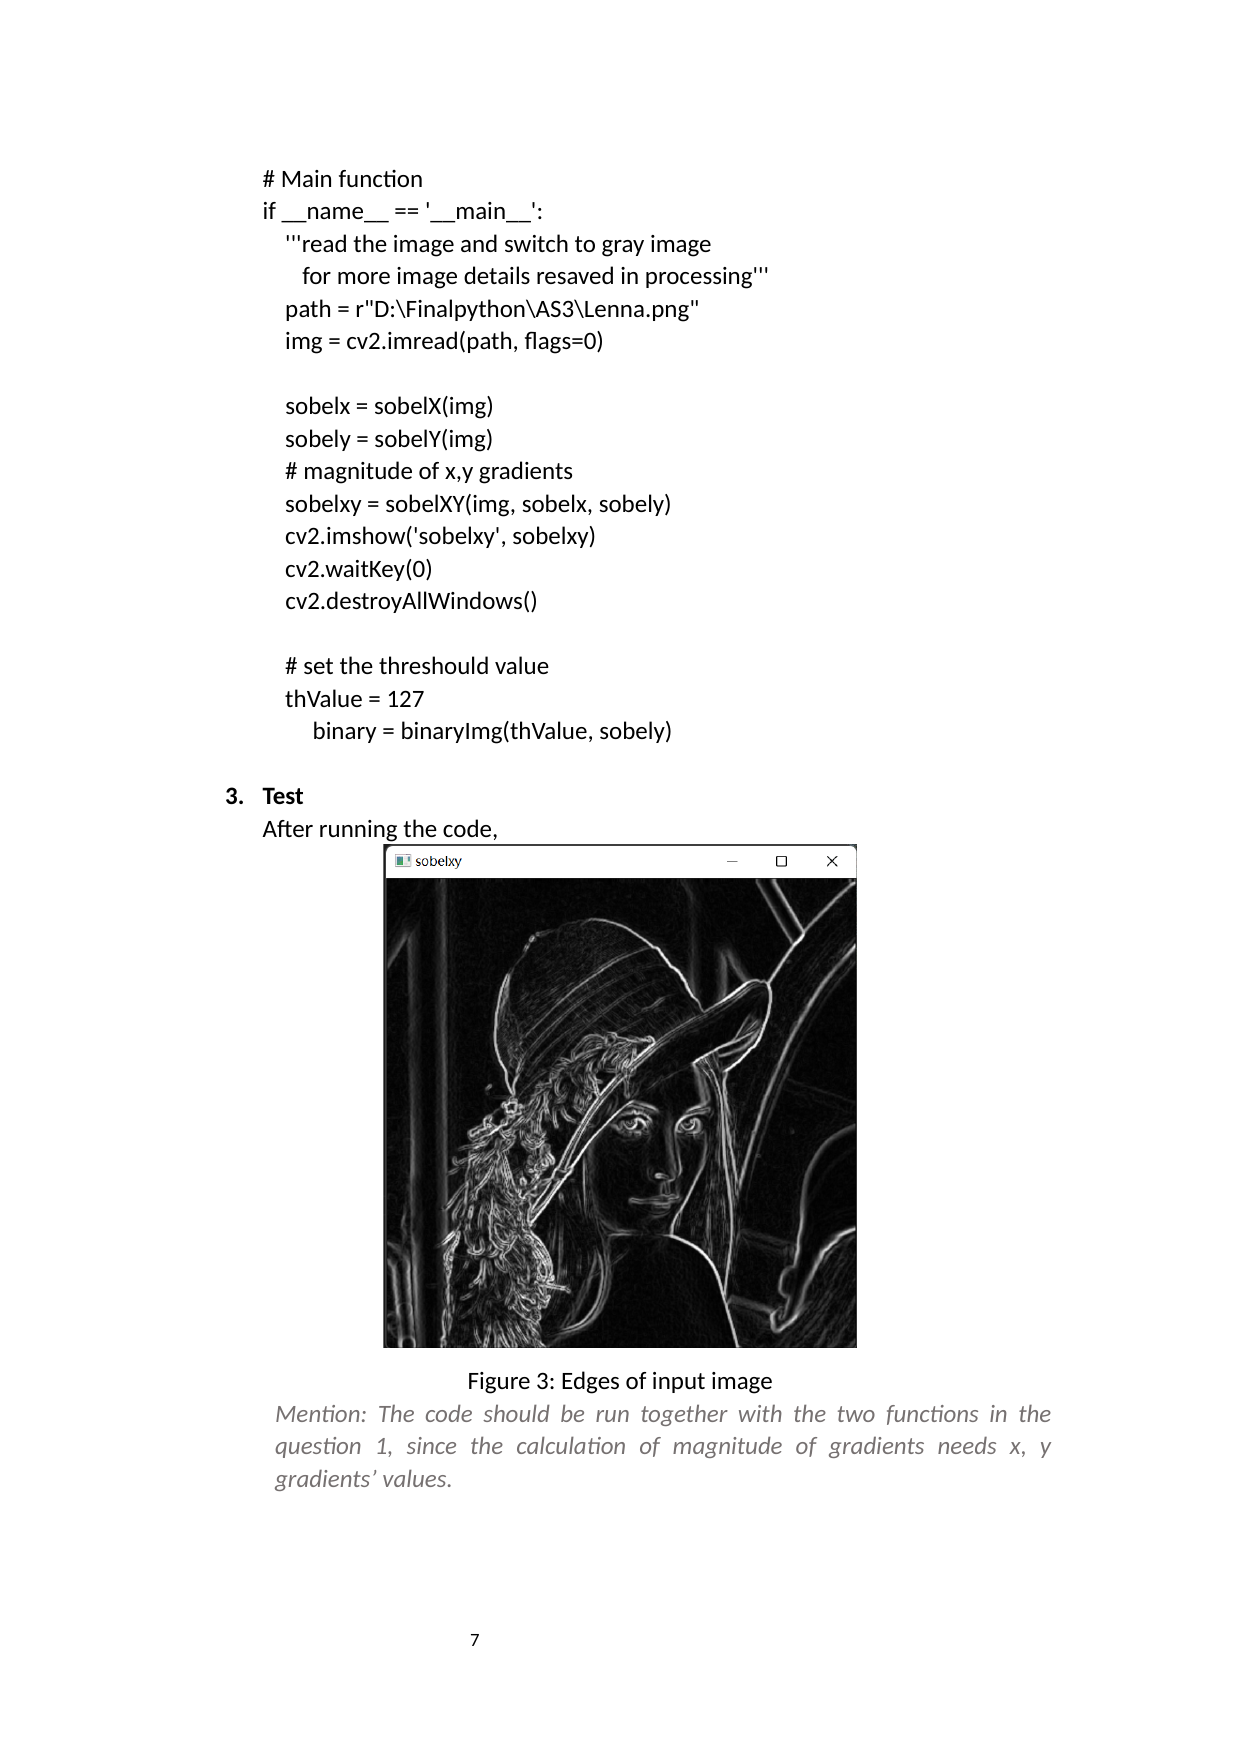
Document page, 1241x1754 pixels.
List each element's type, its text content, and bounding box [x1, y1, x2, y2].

text Figure 3: Edges of input image [187, 1364, 1053, 1397]
list sobely = sobelY(img) [262, 422, 1053, 454]
list Test [225, 779, 1053, 812]
list cv2.destroyAllWindows() [262, 584, 1053, 617]
list if __name__ == '__main__': [262, 194, 1053, 227]
list Mention: The code should be run together with the two functions in the question 1, since the calculation of magnitude of gradients needs x, y gradients’ values. [275, 1397, 1053, 1494]
list thValue = 127 [262, 682, 1053, 714]
picture [383, 844, 857, 1348]
list # Main function [262, 162, 1053, 194]
list '''read the image and switch to gray image [262, 227, 1053, 259]
list sobelx = sobelX(img) [262, 389, 1053, 422]
list cv2.waitKey(0) [262, 552, 1053, 584]
list # set the threshould value [262, 649, 1053, 682]
list sobelxy = sobelXY(img, sobelx, sobely) [262, 487, 1053, 519]
list cv2.imshow('sobelxy', sobelxy) [262, 519, 1053, 552]
list # magnitude of x,y gradients [262, 454, 1053, 487]
list After running the code, [262, 812, 1053, 844]
list for more image details resaved in processing''' [262, 259, 1053, 292]
list path = r"D:\Finalpython\AS3\Lenna.png" [262, 292, 1053, 324]
list img = cv2.imread(path, flags=0) [262, 324, 1053, 357]
list binary = binaryImg(thValue, sobely) [262, 714, 1053, 747]
